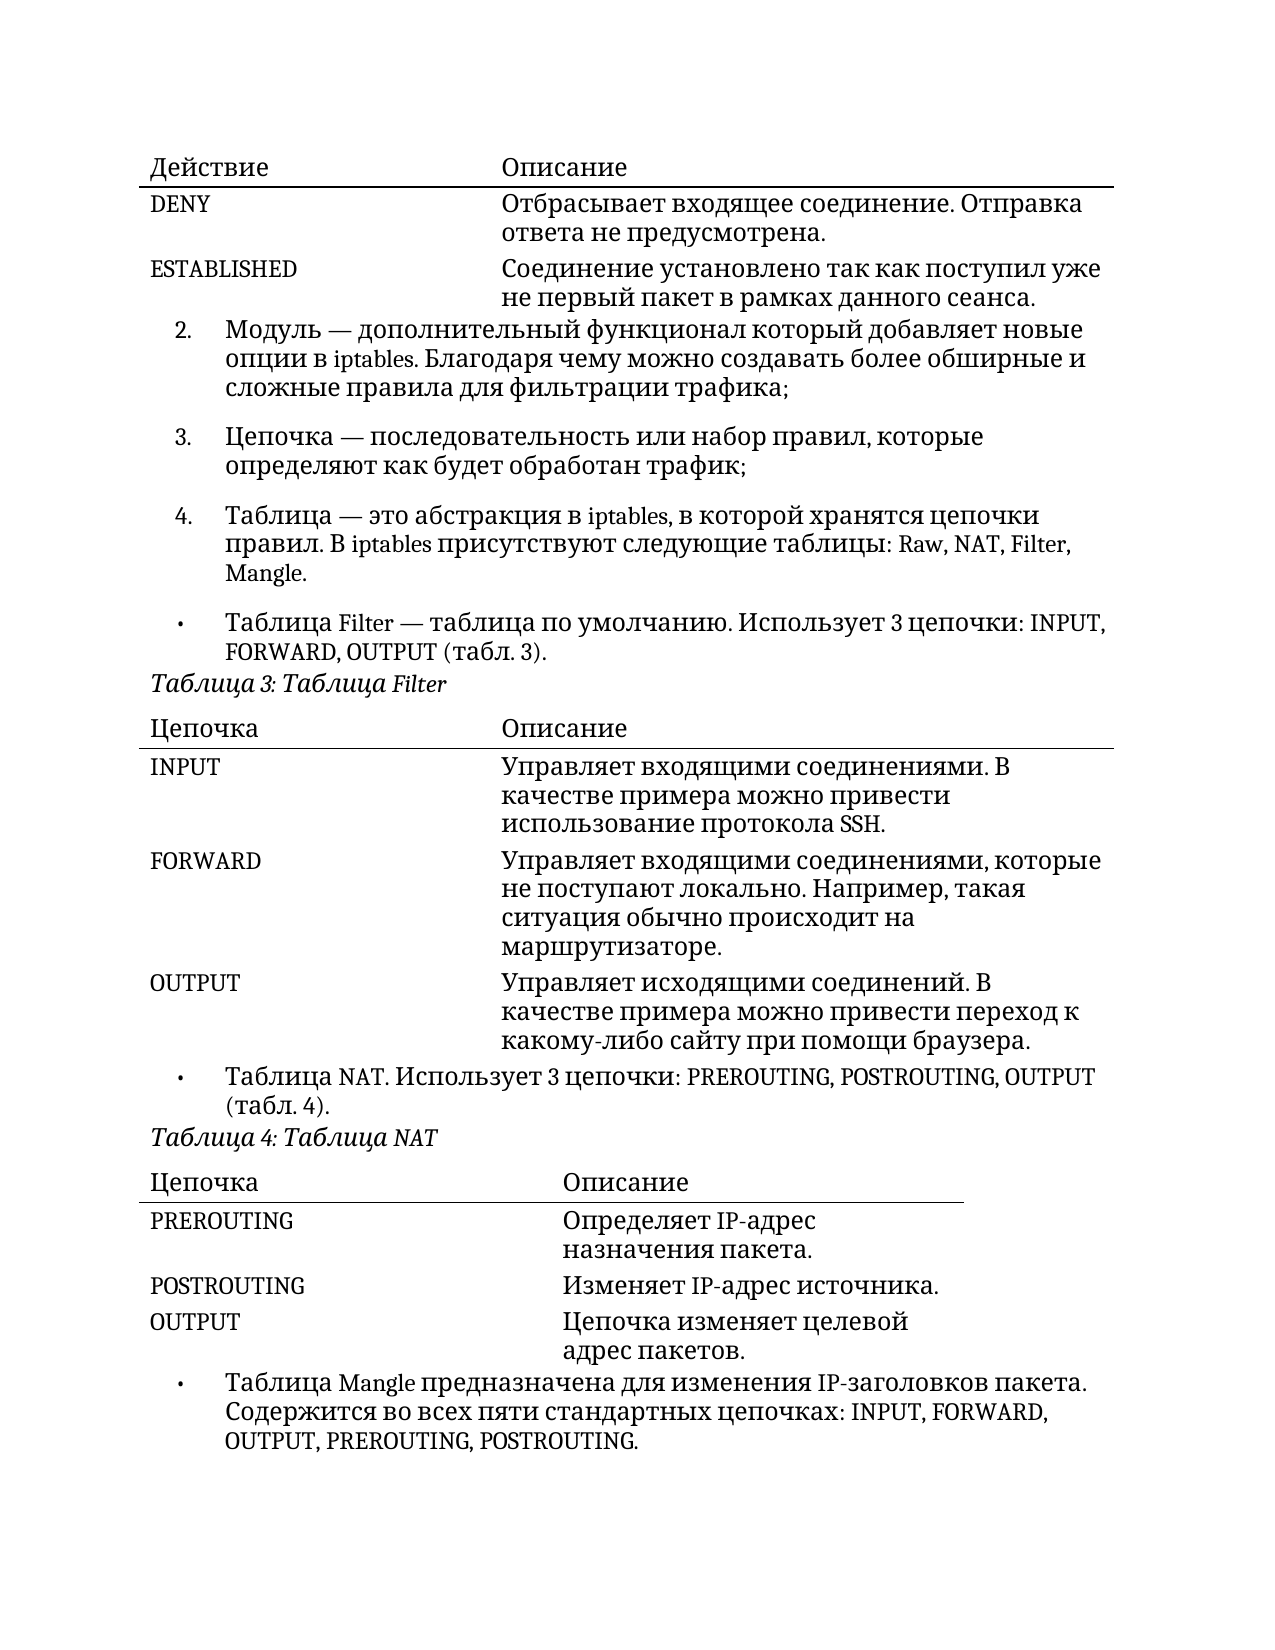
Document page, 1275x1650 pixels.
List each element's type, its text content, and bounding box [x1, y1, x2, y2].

table_header Цепочка [139, 711, 490, 747]
text Таблица 3: Таблица Filter [150, 670, 1125, 699]
table_header Цепочка [139, 1165, 551, 1202]
table_cell ESTABLISHED [139, 251, 490, 316]
list Модуль — дополнительный функционал который добавляет новые опции в iptables. Благодаря чему можно создавать более обширные и сложные правила для фильтрации трафика; [175, 316, 1125, 402]
table_header Описание [490, 150, 1114, 186]
table_cell Управляет входящими соединениями, которые не поступают локально. Например, такая ситуация обычно происходит на маршрутизаторе. [490, 843, 1114, 965]
table_cell Определяет IP-адрес назначения пакета. [551, 1203, 964, 1268]
table_cell Изменяет IP-адрес источника. [551, 1268, 964, 1304]
table_cell Отбрасывает входящее соединение. Отправка ответа не предусмотрена. [490, 188, 1114, 251]
table_cell INPUT [139, 749, 490, 843]
table_cell Соединение установлено так как поступил уже не первый пакет в рамках данного сеанса. [490, 251, 1114, 316]
list Таблица NAT. Использует 3 цепочки: PREROUTING, POSTROUTING, OUTPUT (табл. 4). [175, 1063, 1125, 1120]
list Цепочка — последовательность или набор правил, которые определяют как будет обработан трафик; [175, 423, 1125, 481]
list Таблица Filter — таблица по умолчанию. Использует 3 цепочки: INPUT, FORWARD, OUTPUT (табл. 3). [175, 609, 1125, 666]
table_cell Управляет исходящими соединений. В качестве примера можно привести переход к какому-либо сайту при помощи браузера. [490, 965, 1114, 1059]
table_cell FORWARD [139, 843, 490, 965]
table_cell Управляет входящими соединениями. В качестве примера можно привести использование протокола SSH. [490, 749, 1114, 843]
table_cell POSTROUTING [139, 1268, 551, 1304]
table_header Действие [139, 150, 490, 186]
table_header Описание [490, 711, 1114, 747]
table_cell OUTPUT [139, 965, 490, 1059]
table_header Описание [551, 1165, 964, 1202]
list Таблица — это абстракция в iptables, в которой хранятся цепочки правил. В iptables присутствуют следующие таблицы: Raw, NAT, Filter, Mangle. [175, 502, 1125, 588]
table_cell PREROUTING [139, 1203, 551, 1268]
list Таблица Mangle предназначена для изменения IP-заголовков пакета. Содержится во всех пяти стандартных цепочках: INPUT, FORWARD, OUTPUT, PREROUTING, POSTROUTING. [175, 1369, 1125, 1456]
text Таблица 4: Таблица NAT [150, 1124, 1125, 1153]
table_cell DENY [139, 188, 490, 251]
table_cell Цепочка изменяет целевой адрес пакетов. [551, 1304, 964, 1369]
table_cell OUTPUT [139, 1304, 551, 1369]
